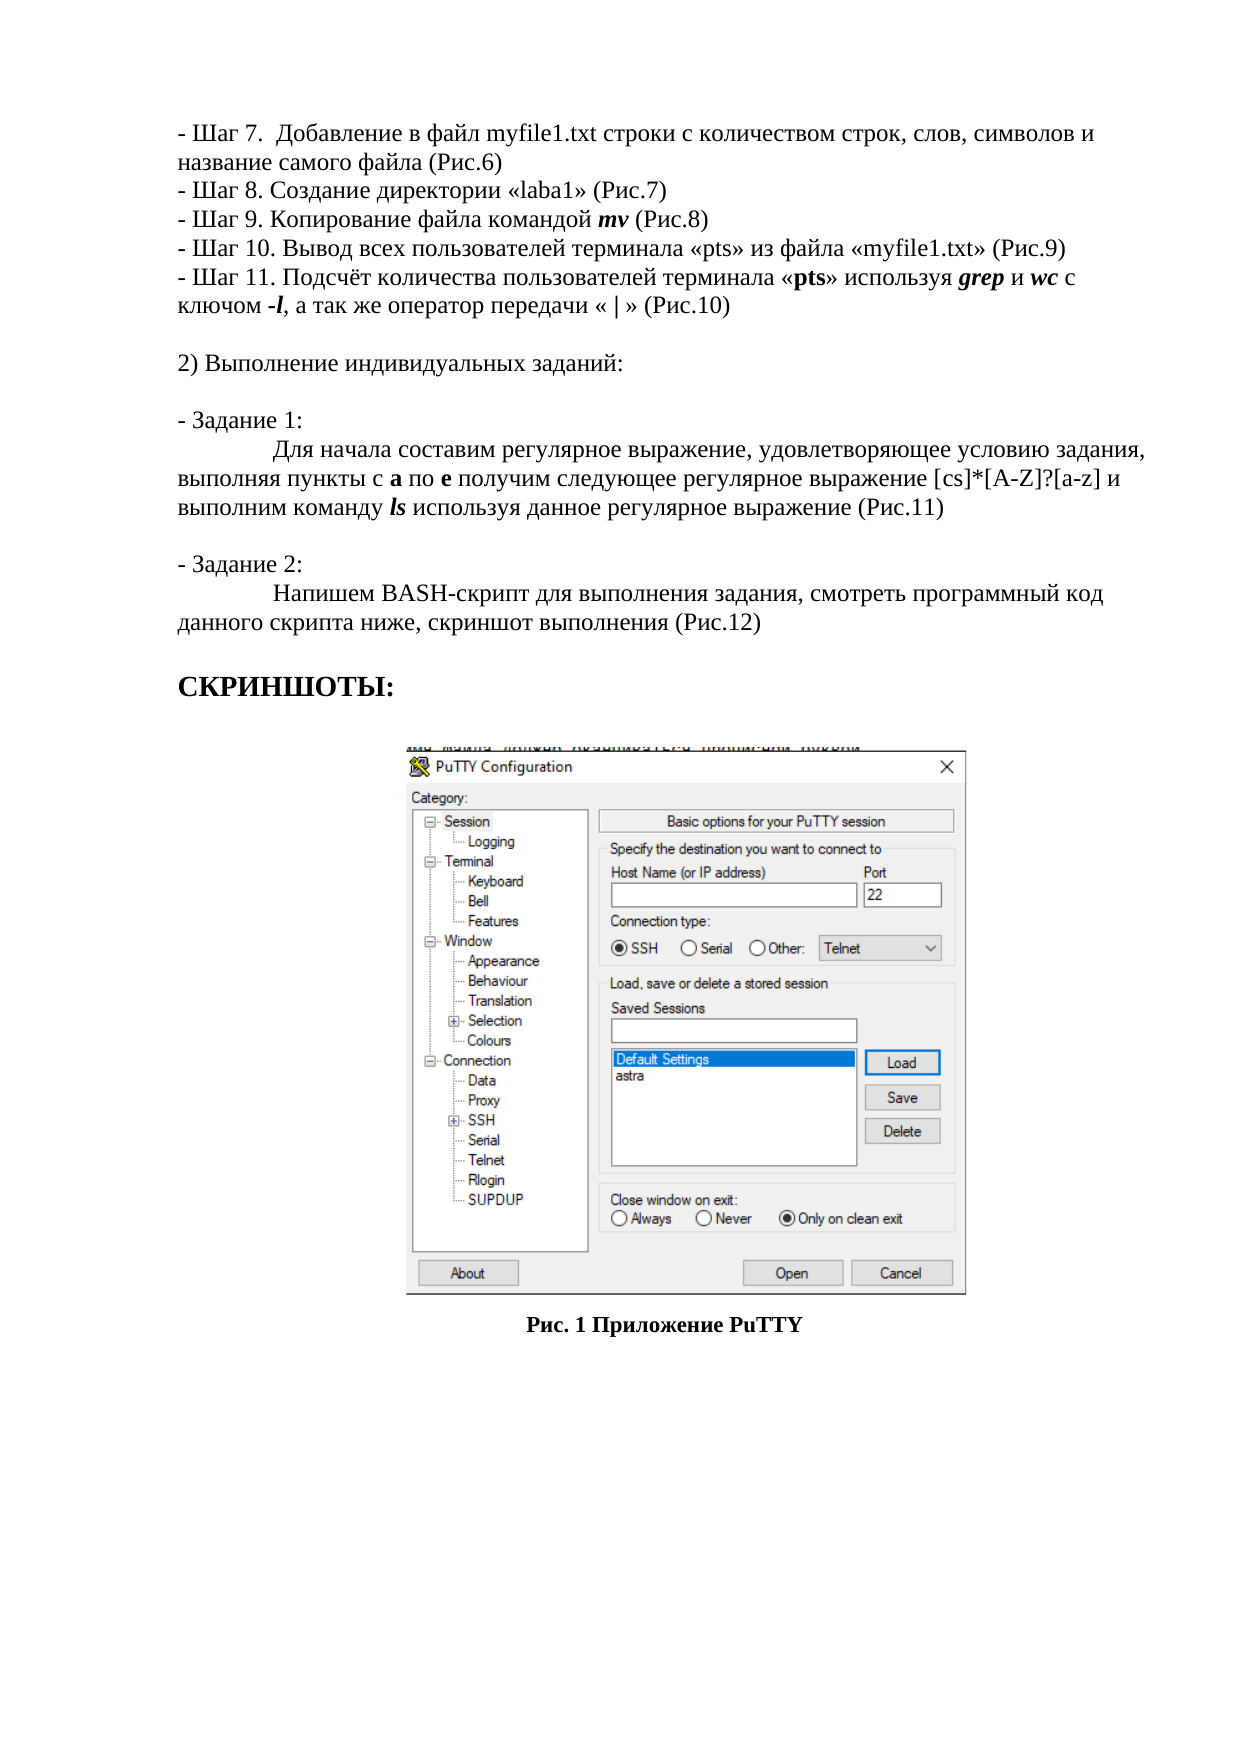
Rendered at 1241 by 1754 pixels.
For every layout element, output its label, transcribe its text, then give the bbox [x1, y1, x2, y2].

text СКРИНШОТЫ: [177, 669, 1152, 703]
text - Шаг 10. Вывод всех пользователей терминала «pts» из файла «myfile1.txt» (Рис.9) [177, 233, 1152, 262]
text - Задание 1: [177, 406, 1152, 434]
text Напишем BASH-скрипт для выполнения задания, смотреть программный код данного скрипта ниже, скриншот выполнения (Рис.12) [177, 578, 1152, 636]
text Рис. 1 Приложение PuTTY [177, 1311, 1152, 1338]
text - Шаг 11. Подсчёт количества пользователей терминала «pts» используя grep и wc с ключом -l, а так же оператор передачи « | » (Рис.10) [177, 262, 1152, 319]
text Для начала составим регулярное выражение, удовлетворяющее условию задания, выполняя пункты с a по e получим следующее регулярное выражение [cs]*[A-Z]?[a-z] и выполним команду ls используя данное регулярное выражение (Рис.11) [177, 434, 1152, 521]
text 2) Выполнение индивидуальных заданий: [177, 348, 1152, 377]
text - Шаг 8. Создание директории «laba1» (Рис.7) [177, 176, 1152, 204]
text - Шаг 9. Копирование файла командой mv (Рис.8) [177, 204, 1152, 233]
text - Шаг 7. Добавление в файл myfile1.txt строки с количеством строк, слов, символов и название самого файла (Рис.6) [177, 118, 1152, 176]
text - Задание 2: [177, 549, 1152, 578]
picture [406, 747, 967, 1306]
